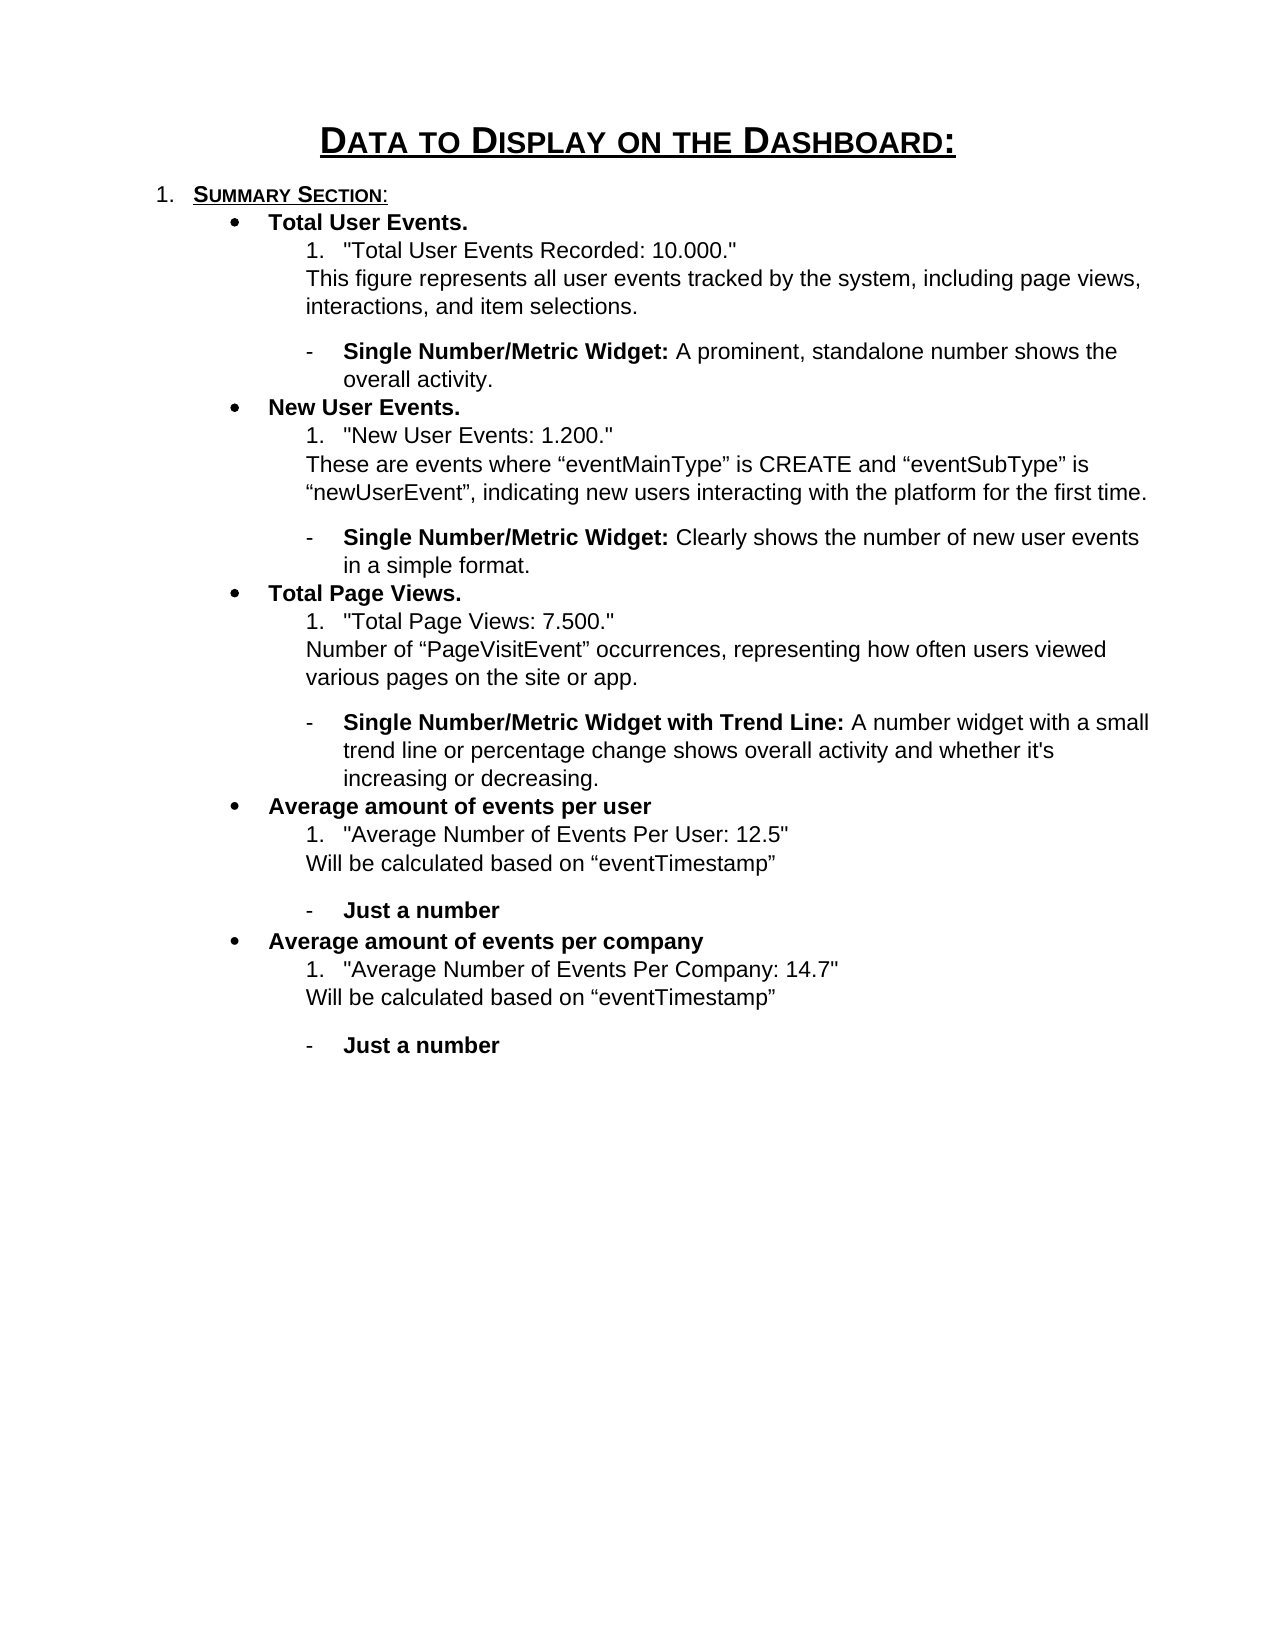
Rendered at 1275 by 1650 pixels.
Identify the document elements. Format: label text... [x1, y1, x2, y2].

list Average amount of events per company [231, 928, 1157, 954]
text Will be calculated based on “eventTimestamp” [306, 849, 1157, 876]
text These are events where “eventMainType” is CREATE and “eventSubType” is “newUserEvent”, indicating new users interacting with the platform for the first time. [306, 451, 1157, 505]
list New User Events. [231, 394, 1157, 421]
list Single Number/Metric Widget: A prominent, standalone number shows the overall activity. [306, 338, 1157, 393]
text Will be calculated based on “eventTimestamp” [306, 984, 1157, 1010]
list Just a number [306, 894, 1157, 926]
list Total User Events. [231, 209, 1157, 235]
list "Average Number of Events Per Company: 14.7" [306, 956, 1157, 982]
text This figure represents all user events tracked by the system, including page views, interactions, and item selections. [306, 265, 1157, 320]
list "Average Number of Events Per User: 12.5" [306, 821, 1157, 848]
list "Total Page Views: 7.500." [306, 608, 1157, 634]
text Number of “PageVisitEvent” occurrences, representing how often users viewed various pages on the site or app. [306, 636, 1157, 691]
list Average amount of events per user [231, 793, 1157, 820]
list Total Page Views. [231, 580, 1157, 606]
list "New User Events: 1.200." [306, 422, 1157, 449]
list Single Number/Metric Widget with Trend Line: A number widget with a small trend line or percentage change shows overall activity and whether it's increasing or decreasing. [306, 709, 1157, 792]
list Single Number/Metric Widget: Clearly shows the number of new user events in a simple format. [306, 523, 1157, 578]
list Summary Section: [156, 181, 1157, 207]
text Data to Display on the Dashboard: [118, 118, 1157, 161]
list "Total User Events Recorded: 10.000." [306, 237, 1157, 263]
list Just a number [306, 1029, 1157, 1206]
